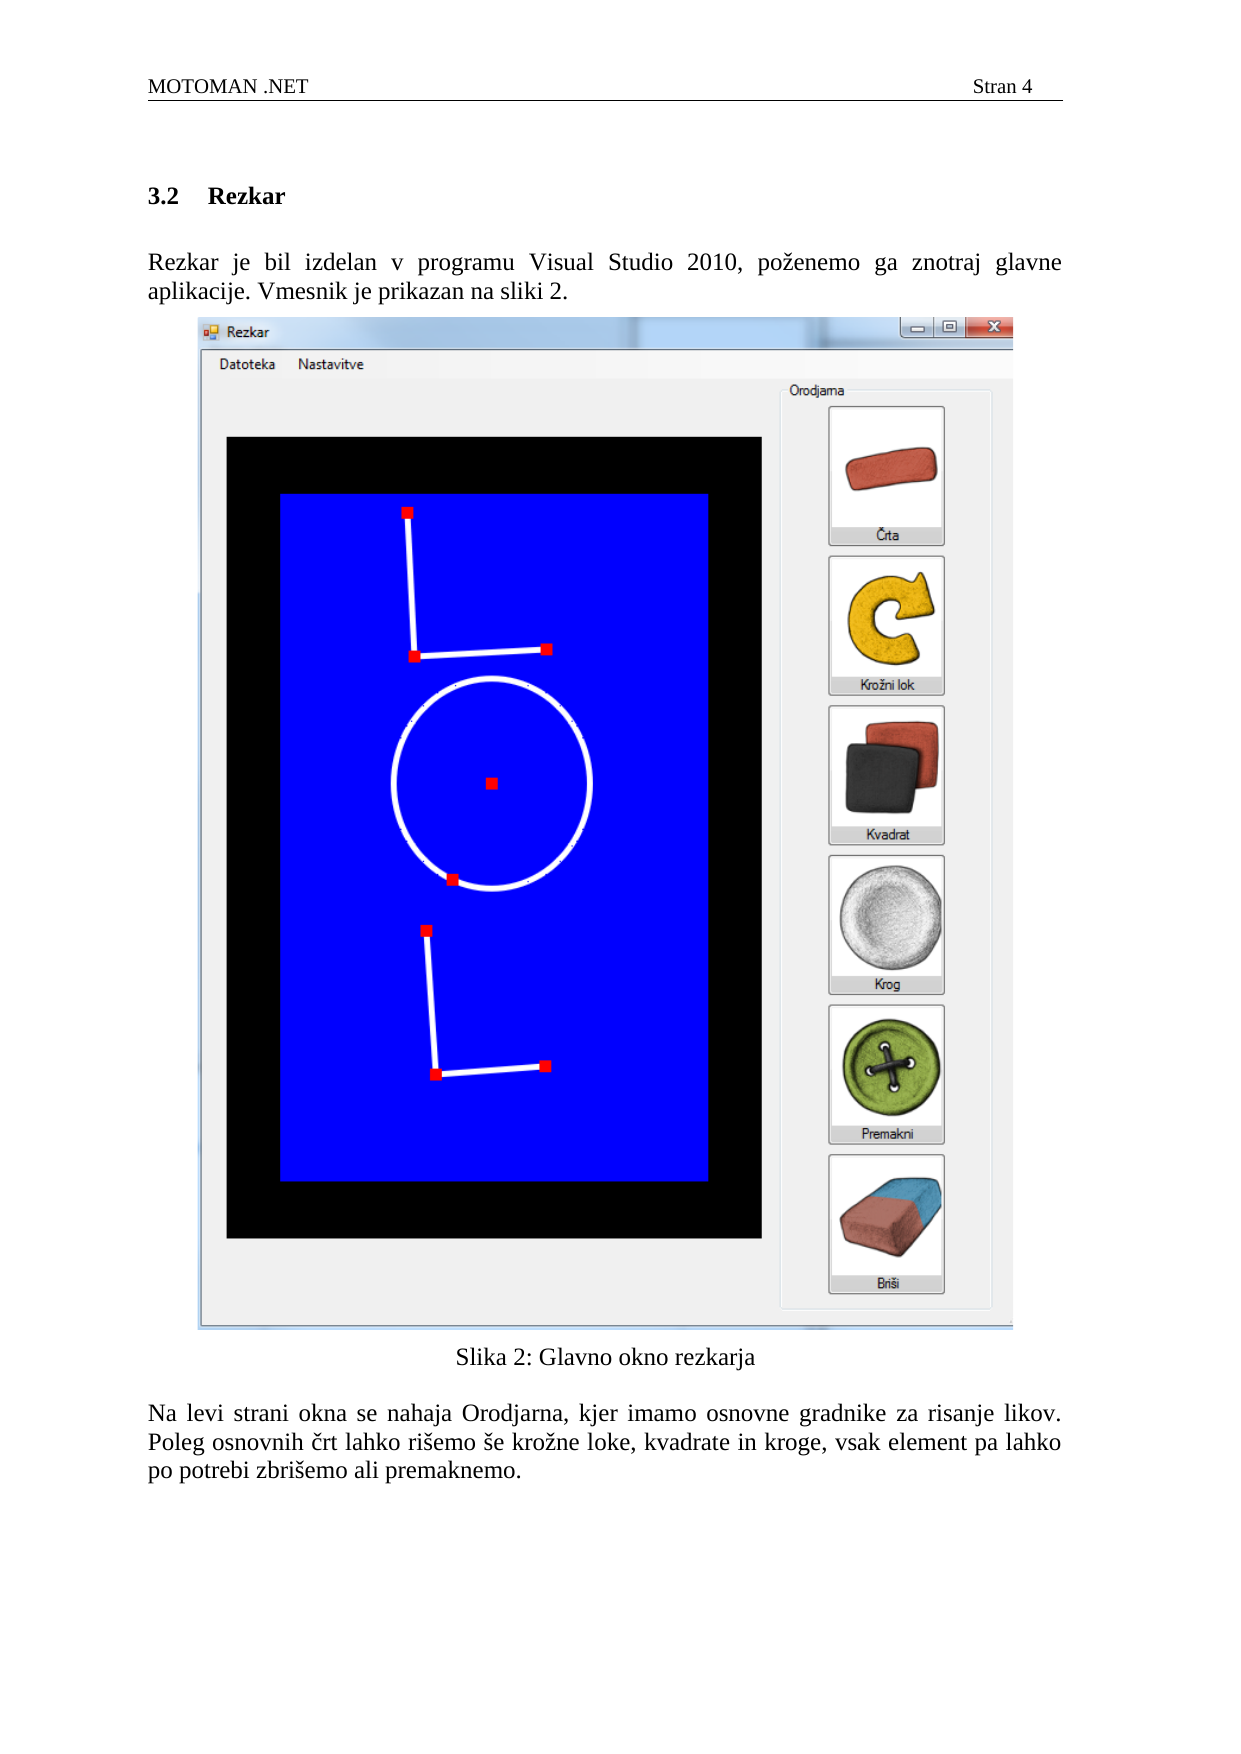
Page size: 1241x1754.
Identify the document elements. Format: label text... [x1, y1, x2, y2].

text Rezkar je bil izdelan v programu Visual Studio 2010, poženemo ga znotraj glavne aplikacije. Vmesnik je prikazan na sliki 2. [148, 247, 1063, 305]
picture [197, 317, 1014, 1330]
text Na levi strani okna se nahaja Orodjarna, kjer imamo osnovne gradnike za risanje likov. Poleg osnovnih črt lahko rišemo še krožne loke, kvadrate in kroge, vsak element pa lahko po potrebi zbrišemo ali premaknemo. [148, 1398, 1063, 1484]
subtitle Rezkar [148, 181, 1063, 210]
text Slika 2: Glavno okno rezkarja [148, 1342, 1063, 1371]
